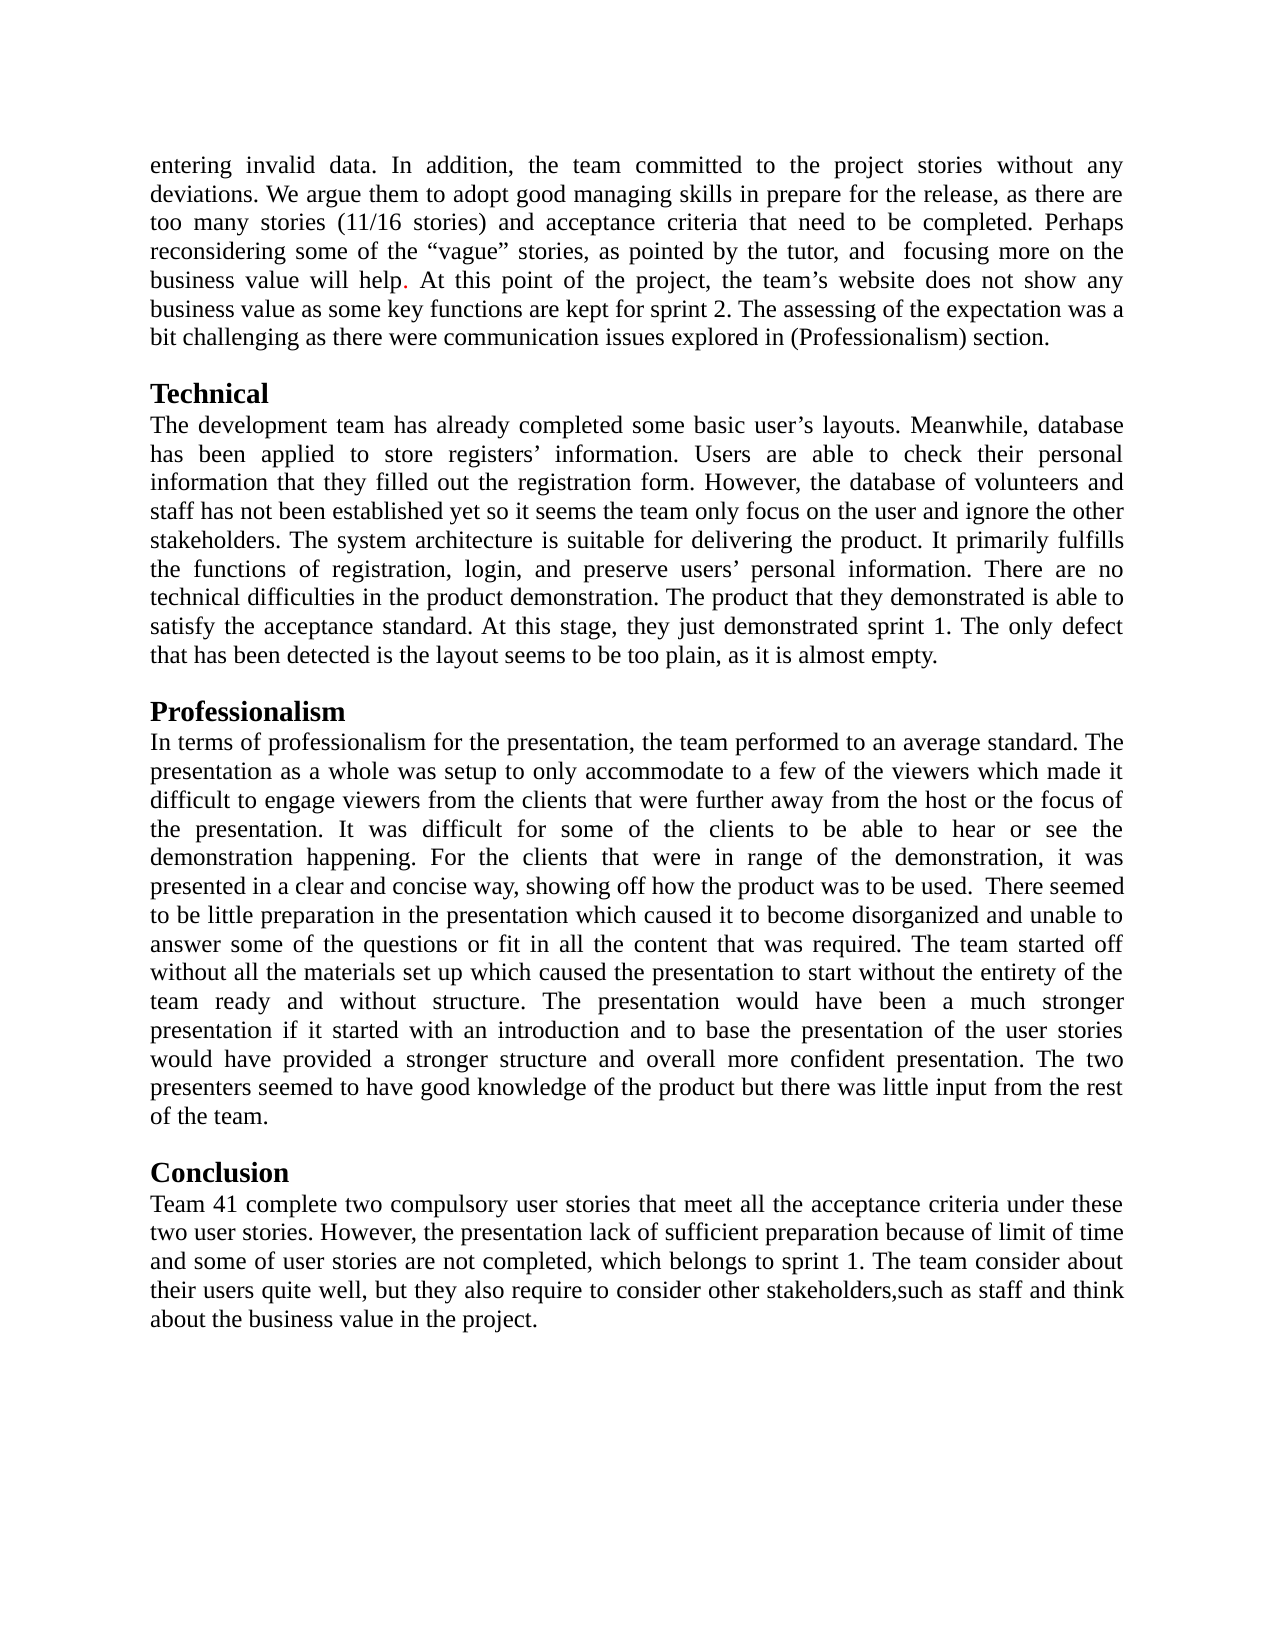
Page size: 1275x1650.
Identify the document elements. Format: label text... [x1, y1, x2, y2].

text In terms of professionalism for the presentation, the team performed to an average standard. The presentation as a whole was setup to only accommodate to a few of the viewers which made it difficult to engage viewers from the clients that were further away from the host or the focus of the presentation. It was difficult for some of the clients to be able to hear or see the demonstration happening. For the clients that were in range of the demonstration, it was presented in a clear and concise way, showing off how the product was to be used. There seemed to be little preparation in the presentation which caused it to become disorganized and unable to answer some of the questions or fit in all the content that was required. The team started off without all the materials set up which caused the presentation to start without the entirety of the team ready and without structure. The presentation would have been a much stronger presentation if it started with an introduction and to base the presentation of the user stories would have provided a stronger structure and overall more confident presentation. The two presenters seemed to have good knowledge of the product but there was little input from the rest of the team. [150, 727, 1125, 1130]
text Technical [150, 376, 1125, 410]
text Conclusion [150, 1155, 1125, 1189]
text Professionalism [150, 694, 1125, 727]
text The development team has already completed some basic user’s layouts. Meanwhile, database has been applied to store registers’ information. Users are able to check their personal information that they filled out the registration form. However, the database of volunteers and staff has not been established yet so it seems the team only focus on the user and ignore the other stakeholders. The system architecture is suitable for delivering the product. It primarily fulfills the functions of registration, login, and preserve users’ personal information. There are no technical difficulties in the product demonstration. The product that they demonstrated is able to satisfy the acceptance standard. At this stage, they just demonstrated sprint 1. The only defect that has been detected is the layout seems to be too plain, as it is almost empty. [150, 410, 1125, 669]
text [150, 150, 1125, 351]
text Team 41 complete two compulsory user stories that meet all the acceptance criteria under these two user stories. However, the presentation lack of sufficient preparation because of limit of time and some of user stories are not completed, which belongs to sprint 1. The team consider about their users quite well, but they also require to consider other stakeholders,such as staff and think about the business value in the project. [150, 1189, 1125, 1332]
